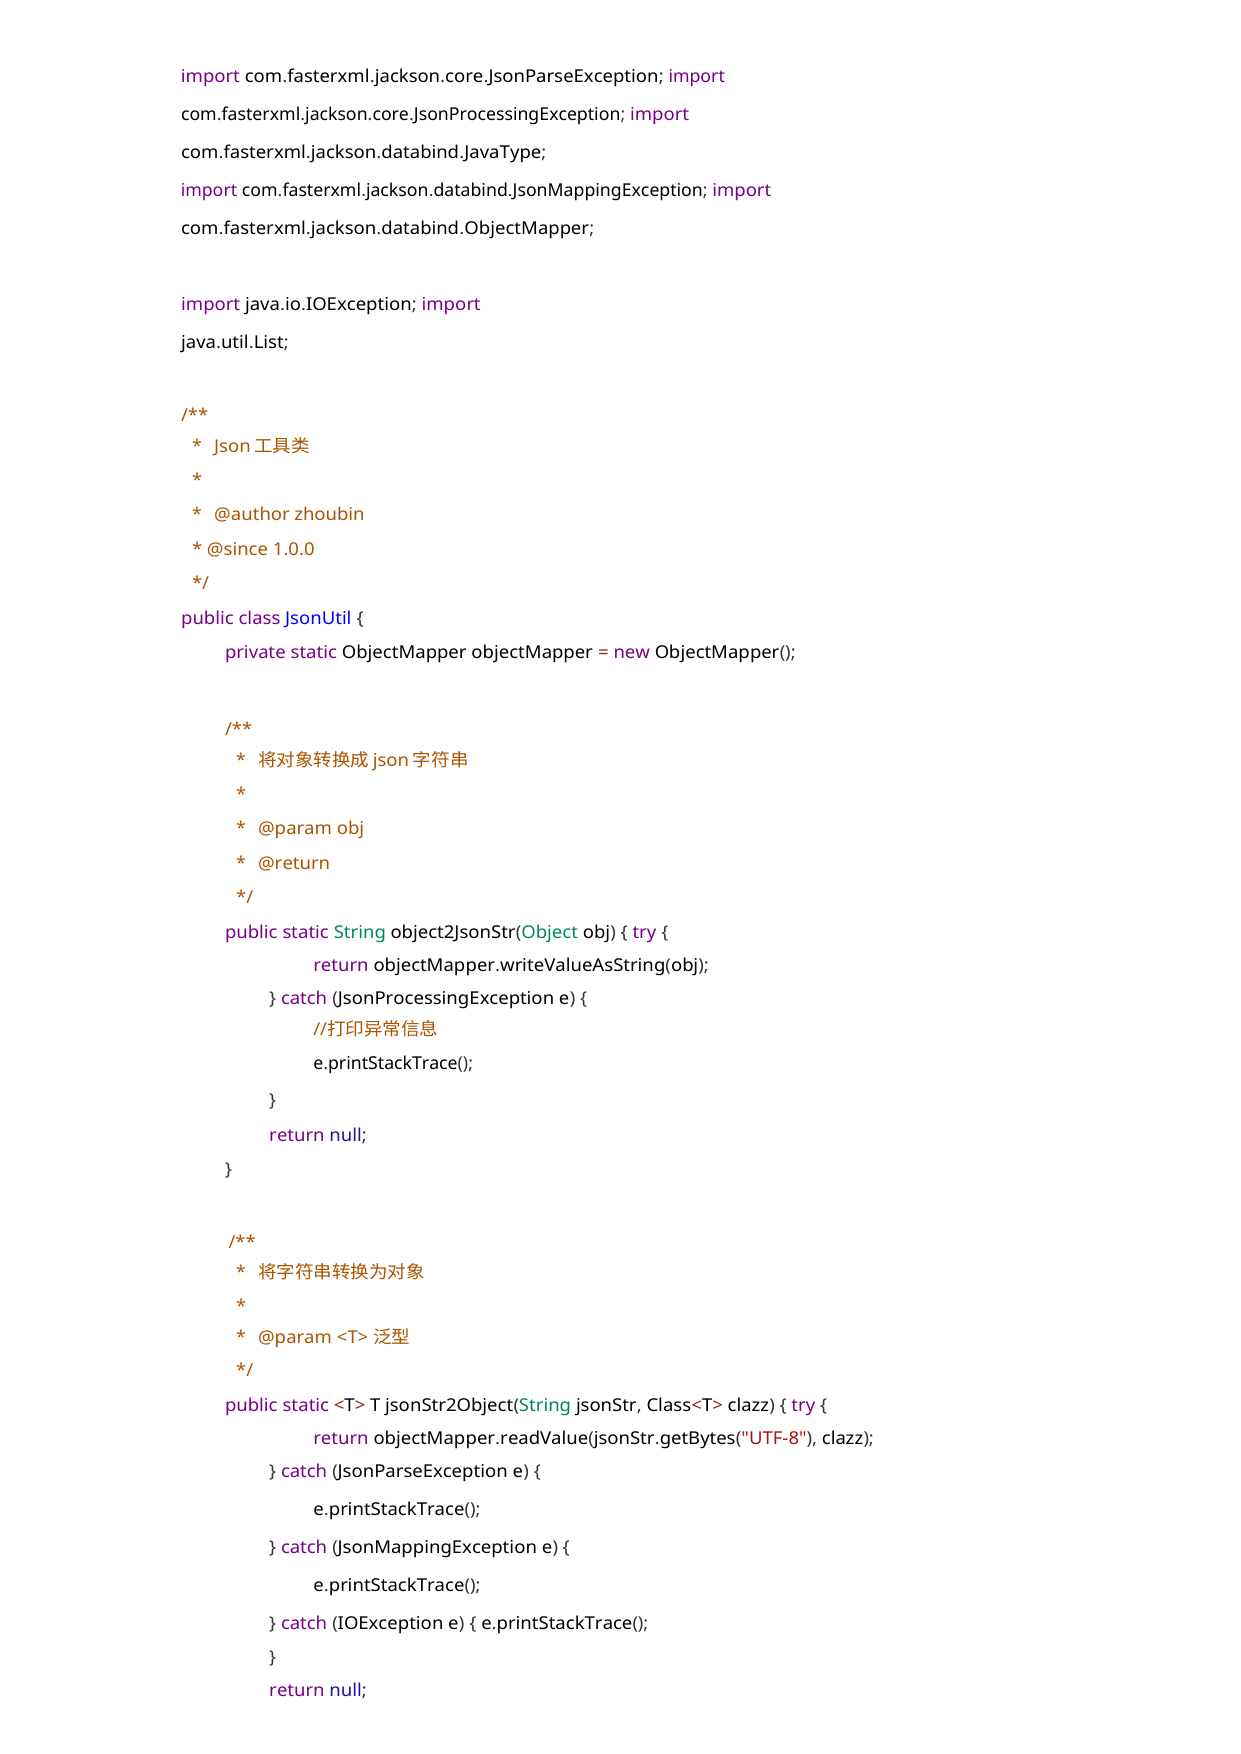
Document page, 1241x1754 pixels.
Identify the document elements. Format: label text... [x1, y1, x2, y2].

text */ [192, 571, 1094, 595]
list @param obj [236, 816, 1094, 840]
text return null; [269, 1122, 1094, 1146]
text */ [236, 885, 1094, 909]
text public static String object2JsonStr(Object obj) { try { [225, 919, 767, 943]
text } catch (JsonProcessingException e) { [269, 986, 1094, 1010]
text public class JsonUtil { [181, 605, 1094, 629]
text import com.fasterxml.jackson.databind.JsonMappingException; import com.fasterxml.jackson.databind.ObjectMapper; [181, 178, 833, 240]
text } [225, 1157, 1094, 1181]
list @author zhoubin [192, 502, 1094, 526]
text import java.io.IOException; import java.util.List; [181, 292, 486, 354]
text } catch (JsonParseException e) { e.printStackTrace(); [269, 1458, 624, 1521]
text /** [181, 403, 1094, 427]
text } [269, 1087, 1094, 1112]
list @return [236, 850, 1094, 874]
text //打印异常信息e.printStackTrace(); [313, 1016, 534, 1074]
text return objectMapper.readValue(jsonStr.getBytes("UTF-8"), clazz); [313, 1430, 1094, 1448]
list 将字符串转换为对象 [236, 1260, 1094, 1284]
text } [269, 1649, 1094, 1667]
text /** [169, 1229, 314, 1253]
text /** [225, 717, 1094, 741]
text public static <T> T jsonStr2Object(String jsonStr, Class<T> clazz) { try { [225, 1392, 975, 1416]
text * [236, 781, 1094, 805]
text } catch (JsonMappingException e) { e.printStackTrace(); [269, 1534, 646, 1597]
text * [236, 1293, 1094, 1317]
text private static ObjectMapper objectMapper = new ObjectMapper(); [225, 640, 1094, 664]
text return objectMapper.writeValueAsString(obj); [313, 957, 1094, 975]
text * @since 1.0.0 [192, 536, 1094, 560]
text return null; [269, 1677, 1094, 1701]
list Json工具类 [192, 434, 1094, 458]
text } catch (IOException e) { e.printStackTrace(); [269, 1611, 679, 1635]
text import com.fasterxml.jackson.core.JsonParseException; import com.fasterxml.jackson.core.JsonProcessingException; import com.fasterxml.jackson.databind.JavaType; [181, 63, 833, 164]
text */ [236, 1357, 1094, 1382]
list @param <T> 泛型 [236, 1324, 1094, 1348]
list 将对象转换成json字符串 [236, 747, 1094, 772]
text * [192, 467, 1094, 491]
